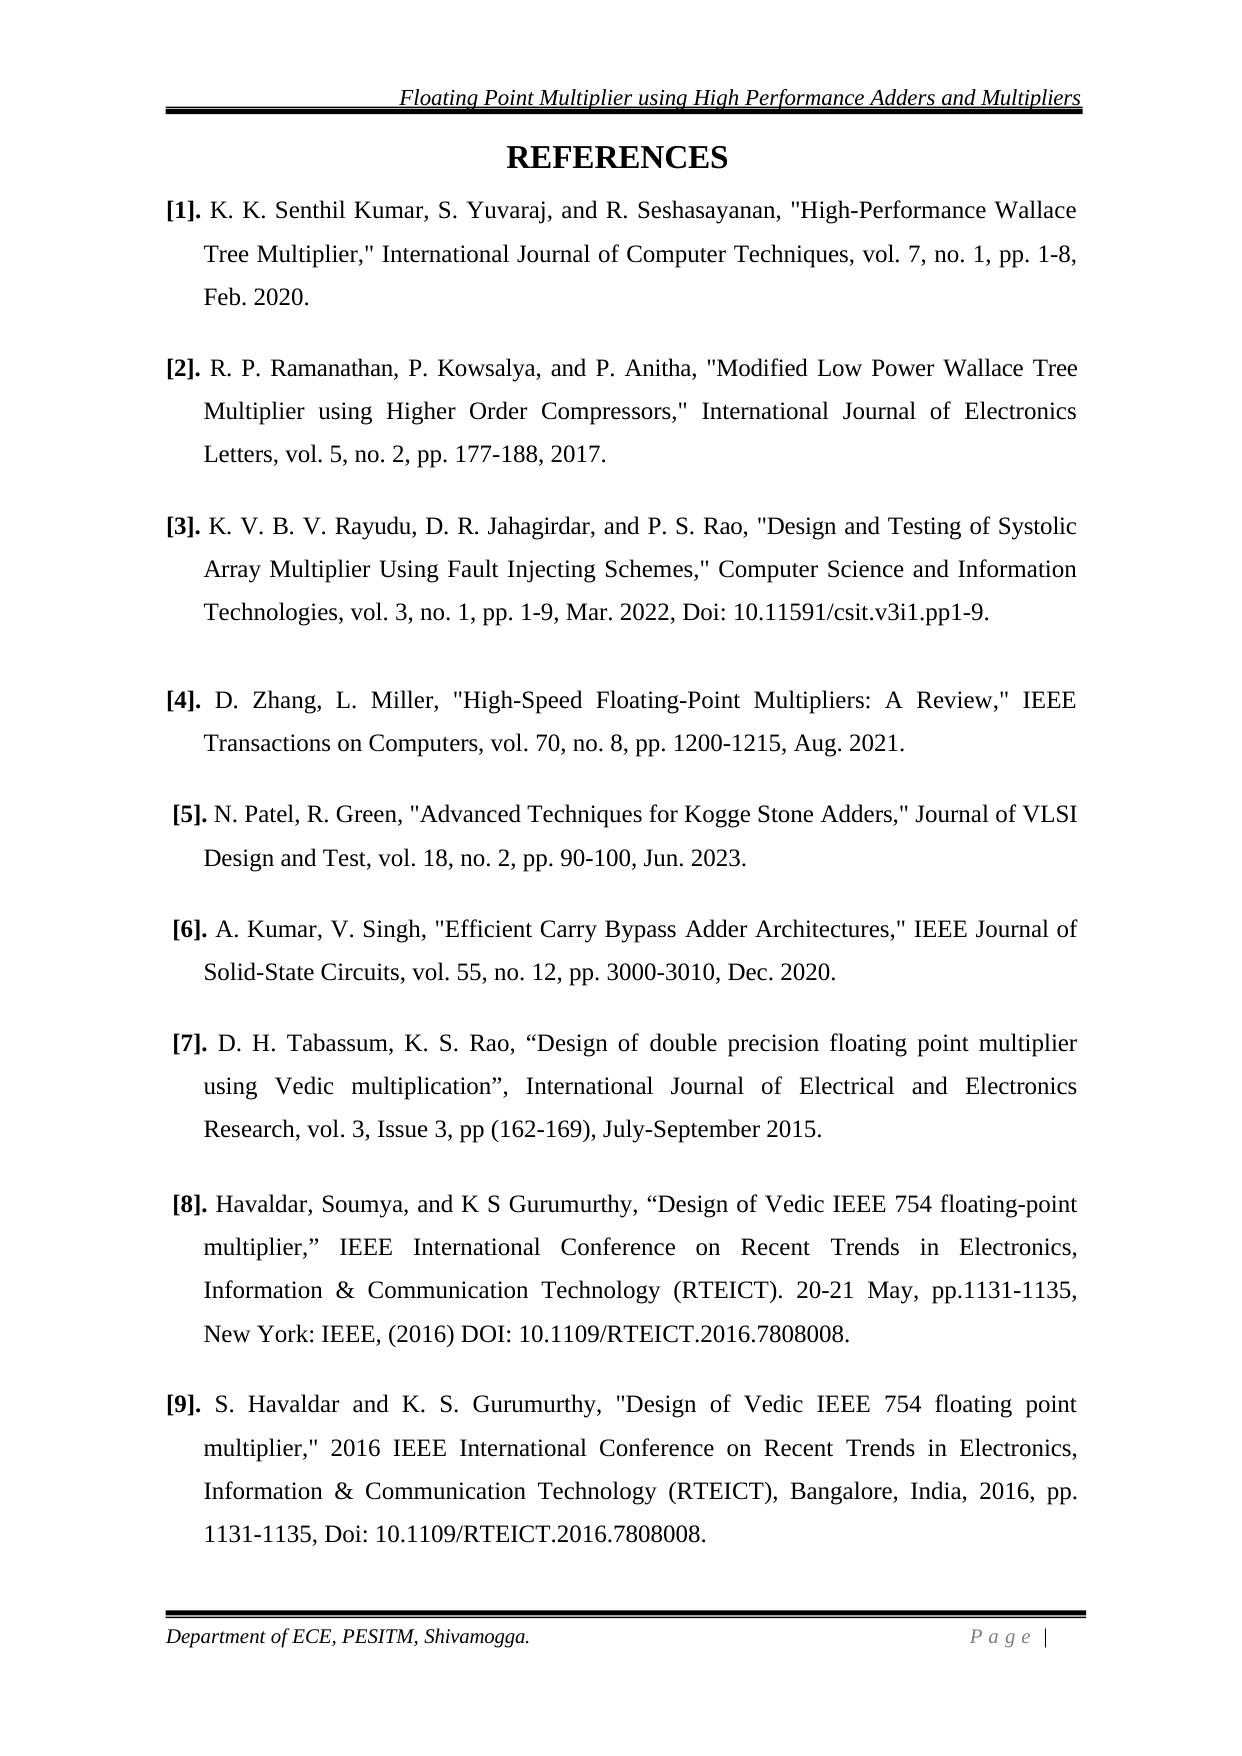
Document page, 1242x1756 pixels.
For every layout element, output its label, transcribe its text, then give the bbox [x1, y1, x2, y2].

text [9]. S. Havaldar and K. S. Gurumurthy, "Design of Vedic IEEE 754 floating point multiplier," 2016 IEEE International Conference on Recent Trends in Electronics, Information & Communication Technology (RTEICT), Bangalore, India, 2016, pp. 1131-1135, Doi: 10.1109/RTEICT.2016.7808008. [166, 1389, 1078, 1548]
subtitle REFERENCES [162, 137, 1072, 175]
text [1]. K. K. Senthil Kumar, S. Yuvaraj, and R. Seshasayanan, "High-Performance Wallace Tree Multiplier," International Journal of Computer Techniques, vol. 7, no. 1, pp. 1-8, Feb. 2020. [166, 196, 1078, 311]
text [7]. D. H. Tabassum, K. S. Rao, “Design of double precision floating point multiplier using Vedic multiplication”, International Journal of Electrical and Electronics Research, vol. 3, Issue 3, pp (162-169), July-September 2015. [172, 1028, 1078, 1143]
text [8]. Havaldar, Soumya, and K S Gurumurthy, “Design of Vedic IEEE 754 floating-point multiplier,” IEEE International Conference on Recent Trends in Electronics, Information & Communication Technology (RTEICT). 20-21 May, pp.1131-1135, New York: IEEE, (2016) DOI: 10.1109/RTEICT.2016.7808008. [172, 1189, 1078, 1348]
text [3]. K. V. B. V. Rayudu, D. R. Jahagirdar, and P. S. Rao, "Design and Testing of Systolic Array Multiplier Using Fault Injecting Schemes," Computer Science and Information Technologies, vol. 3, no. 1, pp. 1-9, Mar. 2022, Doi: 10.11591/csit.v3i1.pp1-9. [166, 511, 1078, 626]
text [4]. D. Zhang, L. Miller, "High-Speed Floating-Point Multipliers: A Review," IEEE Transactions on Computers, vol. 70, no. 8, pp. 1200-1215, Aug. 2021. [166, 685, 1078, 757]
text [6]. A. Kumar, V. Singh, "Efficient Carry Bypass Adder Architectures," IEEE Journal of Solid-State Circuits, vol. 55, no. 12, pp. 3000-3010, Dec. 2020. [172, 914, 1078, 986]
text [2]. R. P. Ramanathan, P. Kowsalya, and P. Anitha, "Modified Low Power Wallace Tree Multiplier using Higher Order Compressors," International Journal of Electronics Letters, vol. 5, no. 2, pp. 177-188, 2017. [166, 353, 1078, 468]
text [5]. N. Patel, R. Green, "Advanced Techniques for Kogge Stone Adders," Journal of VLSI Design and Test, vol. 18, no. 2, pp. 90-100, Jun. 2023. [172, 799, 1078, 871]
